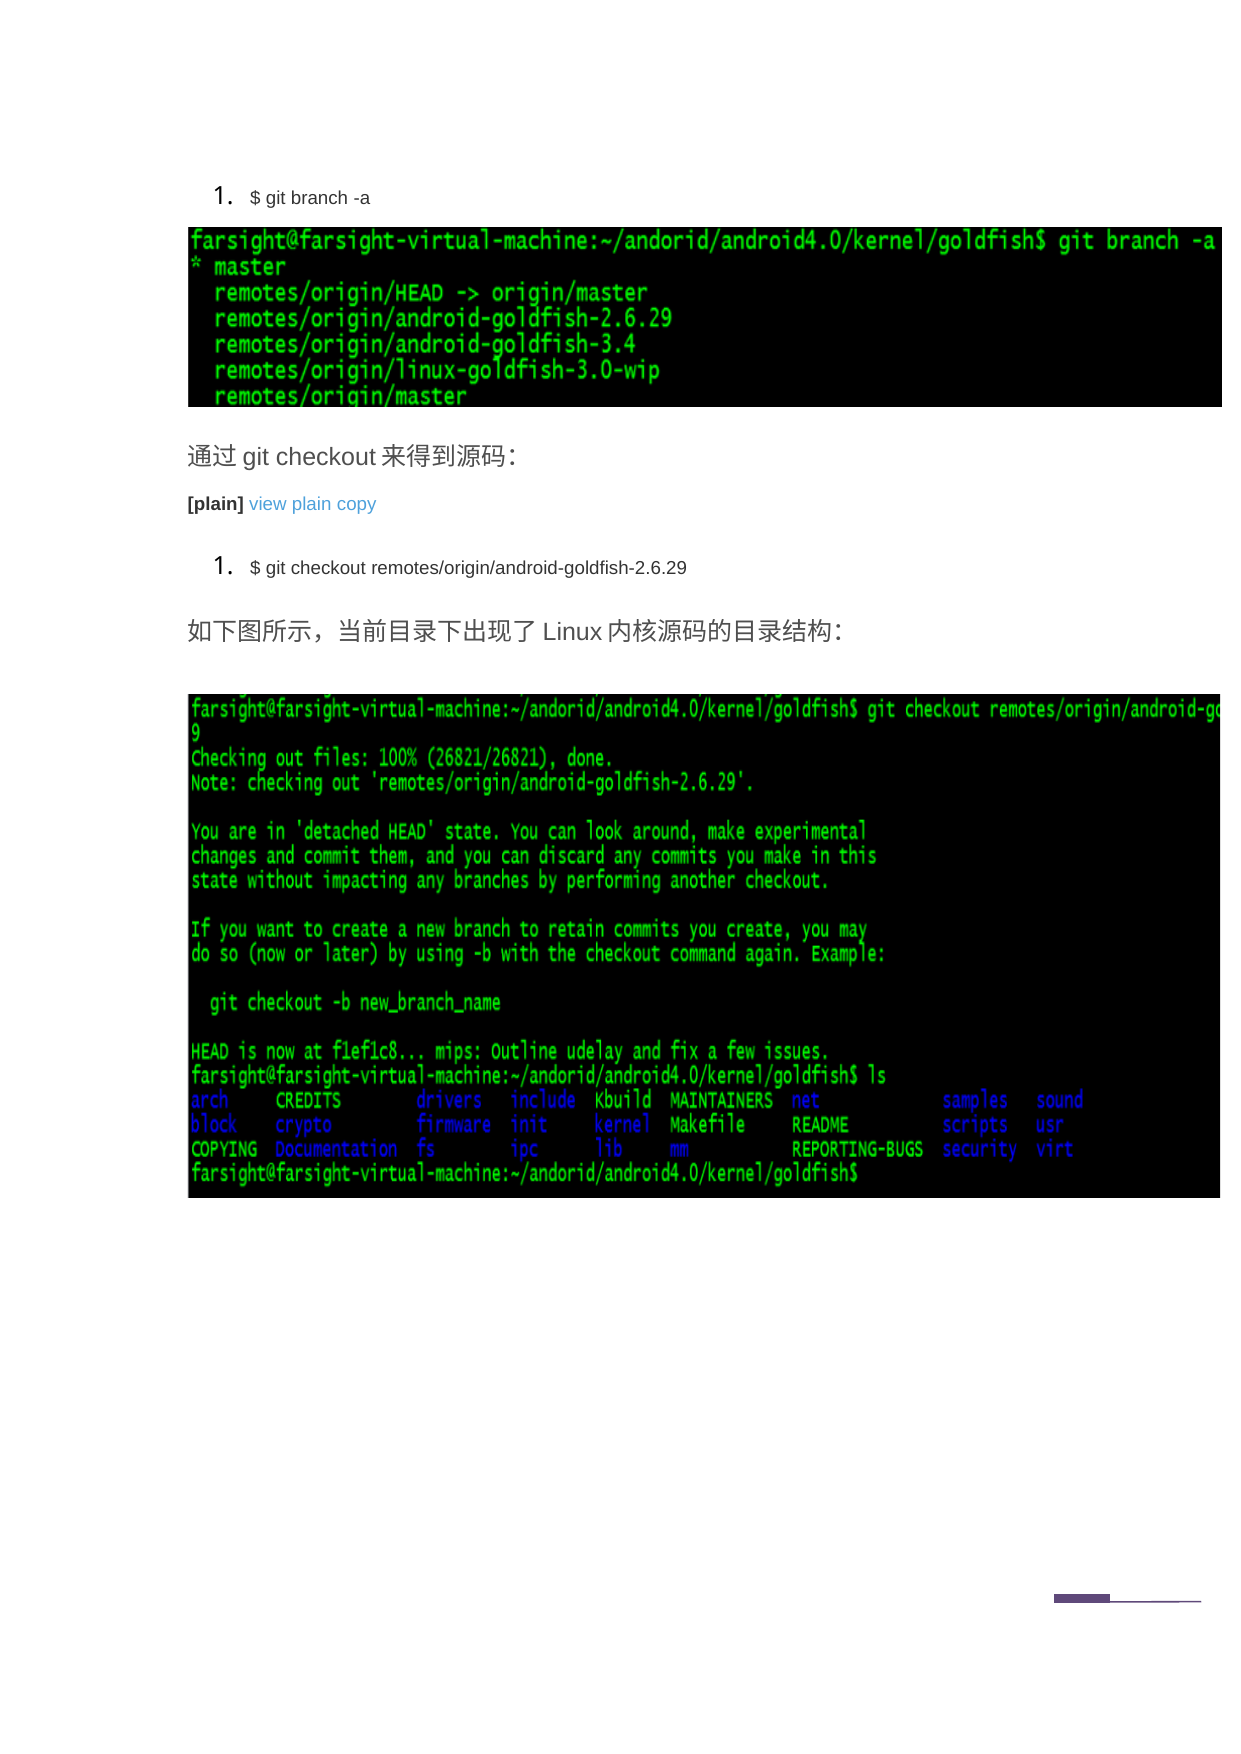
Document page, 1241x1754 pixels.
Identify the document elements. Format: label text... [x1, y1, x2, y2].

list $ git branch -a [212, 162, 1053, 227]
text [plain] view plain copy [187, 487, 1053, 519]
list $ git checkout remotes/origin/android-goldfish-2.6.29 [212, 532, 1053, 597]
text 如下图所示，当前目录下出现了Linux内核源码的目录结构： [187, 597, 1053, 662]
text 通过git checkout来得到源码： [187, 422, 1053, 487]
picture [187, 227, 1222, 407]
picture [187, 694, 1221, 1198]
